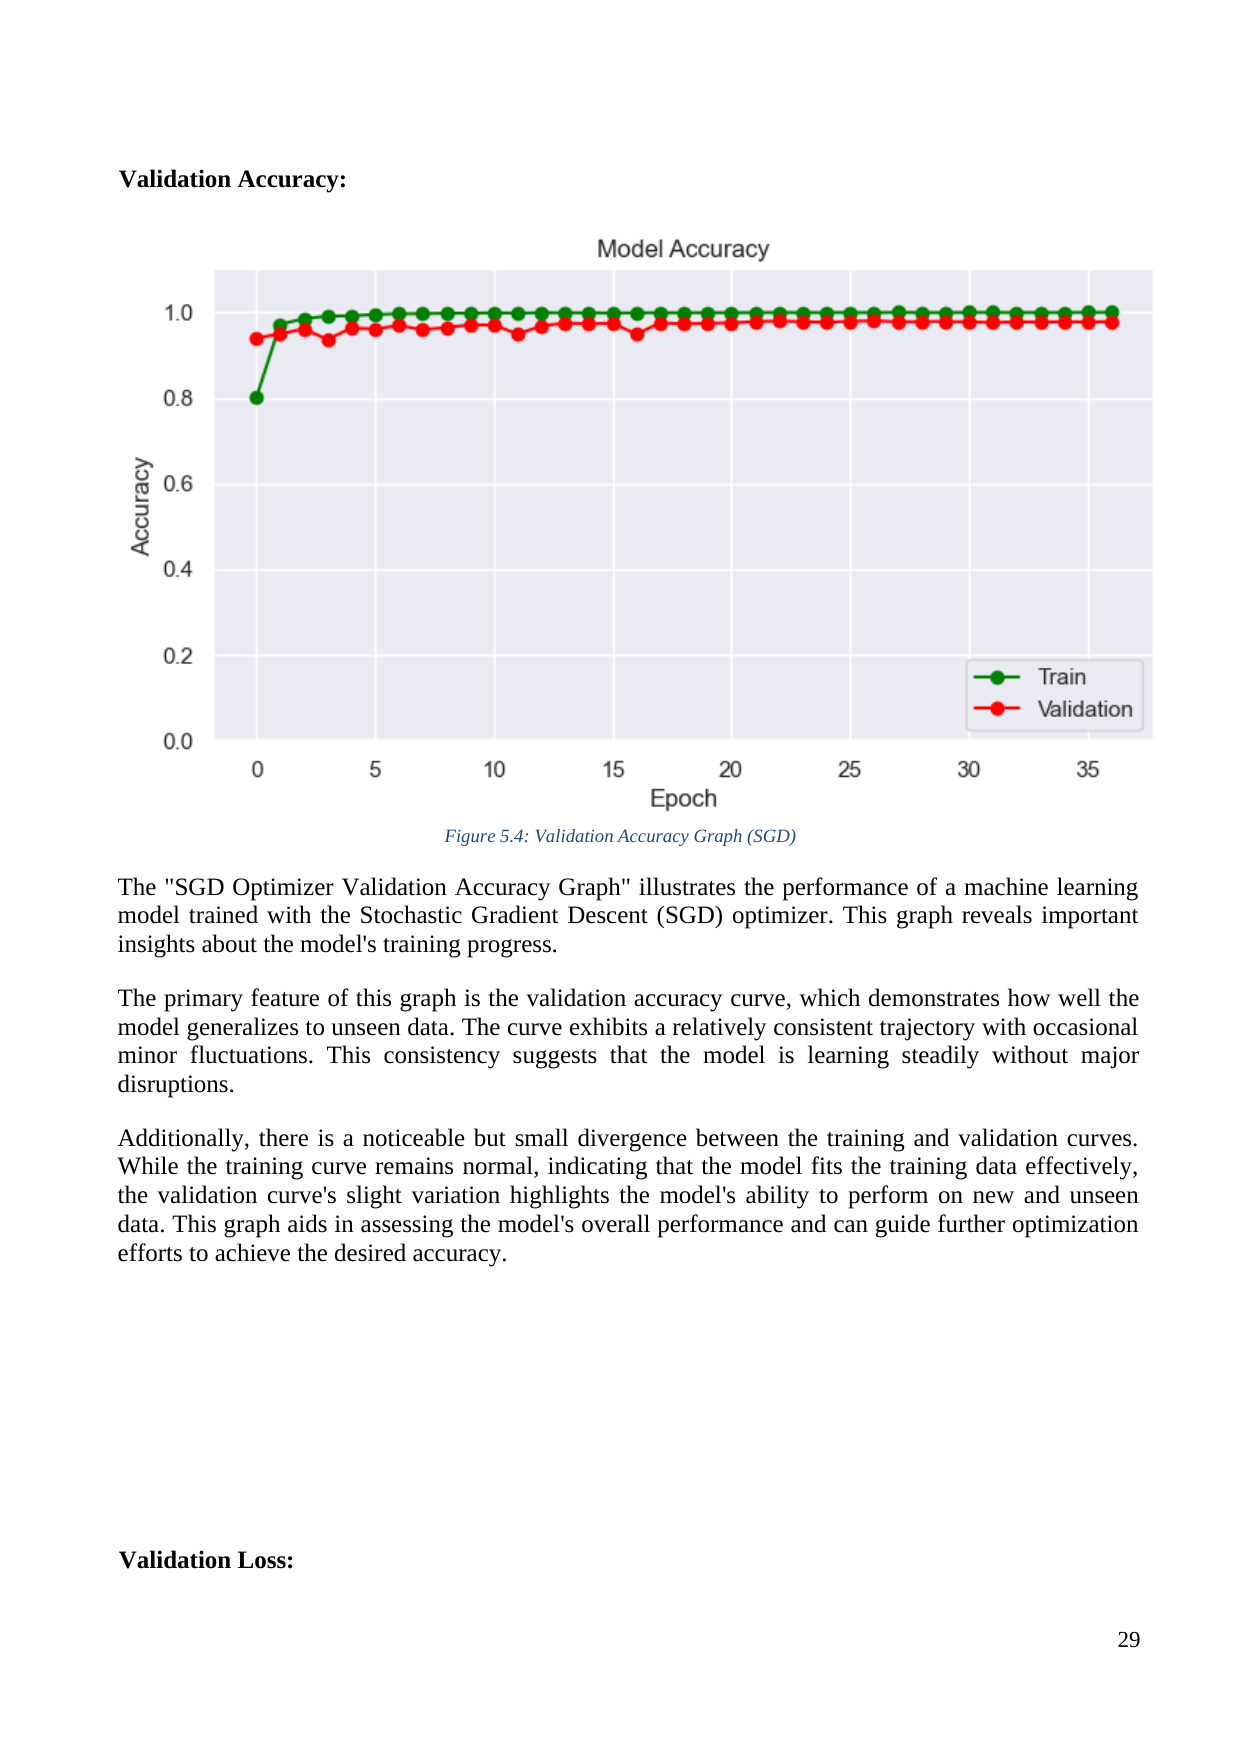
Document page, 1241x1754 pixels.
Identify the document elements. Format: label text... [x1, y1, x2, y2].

subtitle The "SGD Optimizer Validation Accuracy Graph" illustrates the performance of a machine learning model trained with the Stochastic Gradient Descent (SGD) optimizer. This graph reveals important insights about the model's training progress. [117, 872, 1140, 958]
text Validation Accuracy: [119, 164, 1140, 193]
subtitle The primary feature of this graph is the validation accuracy curve, which demonstrates how well the model generalizes to unseen data. The curve exhibits a relatively consistent trajectory with occasional minor fluctuations. This consistency suggests that the model is learning steadily without major disruptions. [117, 983, 1140, 1098]
subtitle Additionally, there is a noticeable but small divergence between the training and validation curves. While the training curve remains normal, indicating that the model fits the training data effectively, the validation curve's slight variation highlights the model's ability to perform on new and unseen data. This graph aids in assessing the model's overall performance and can guide further optimization efforts to achieve the desired accuracy. [117, 1123, 1140, 1266]
text Validation Loss: [119, 1545, 1140, 1574]
picture [118, 226, 1169, 826]
